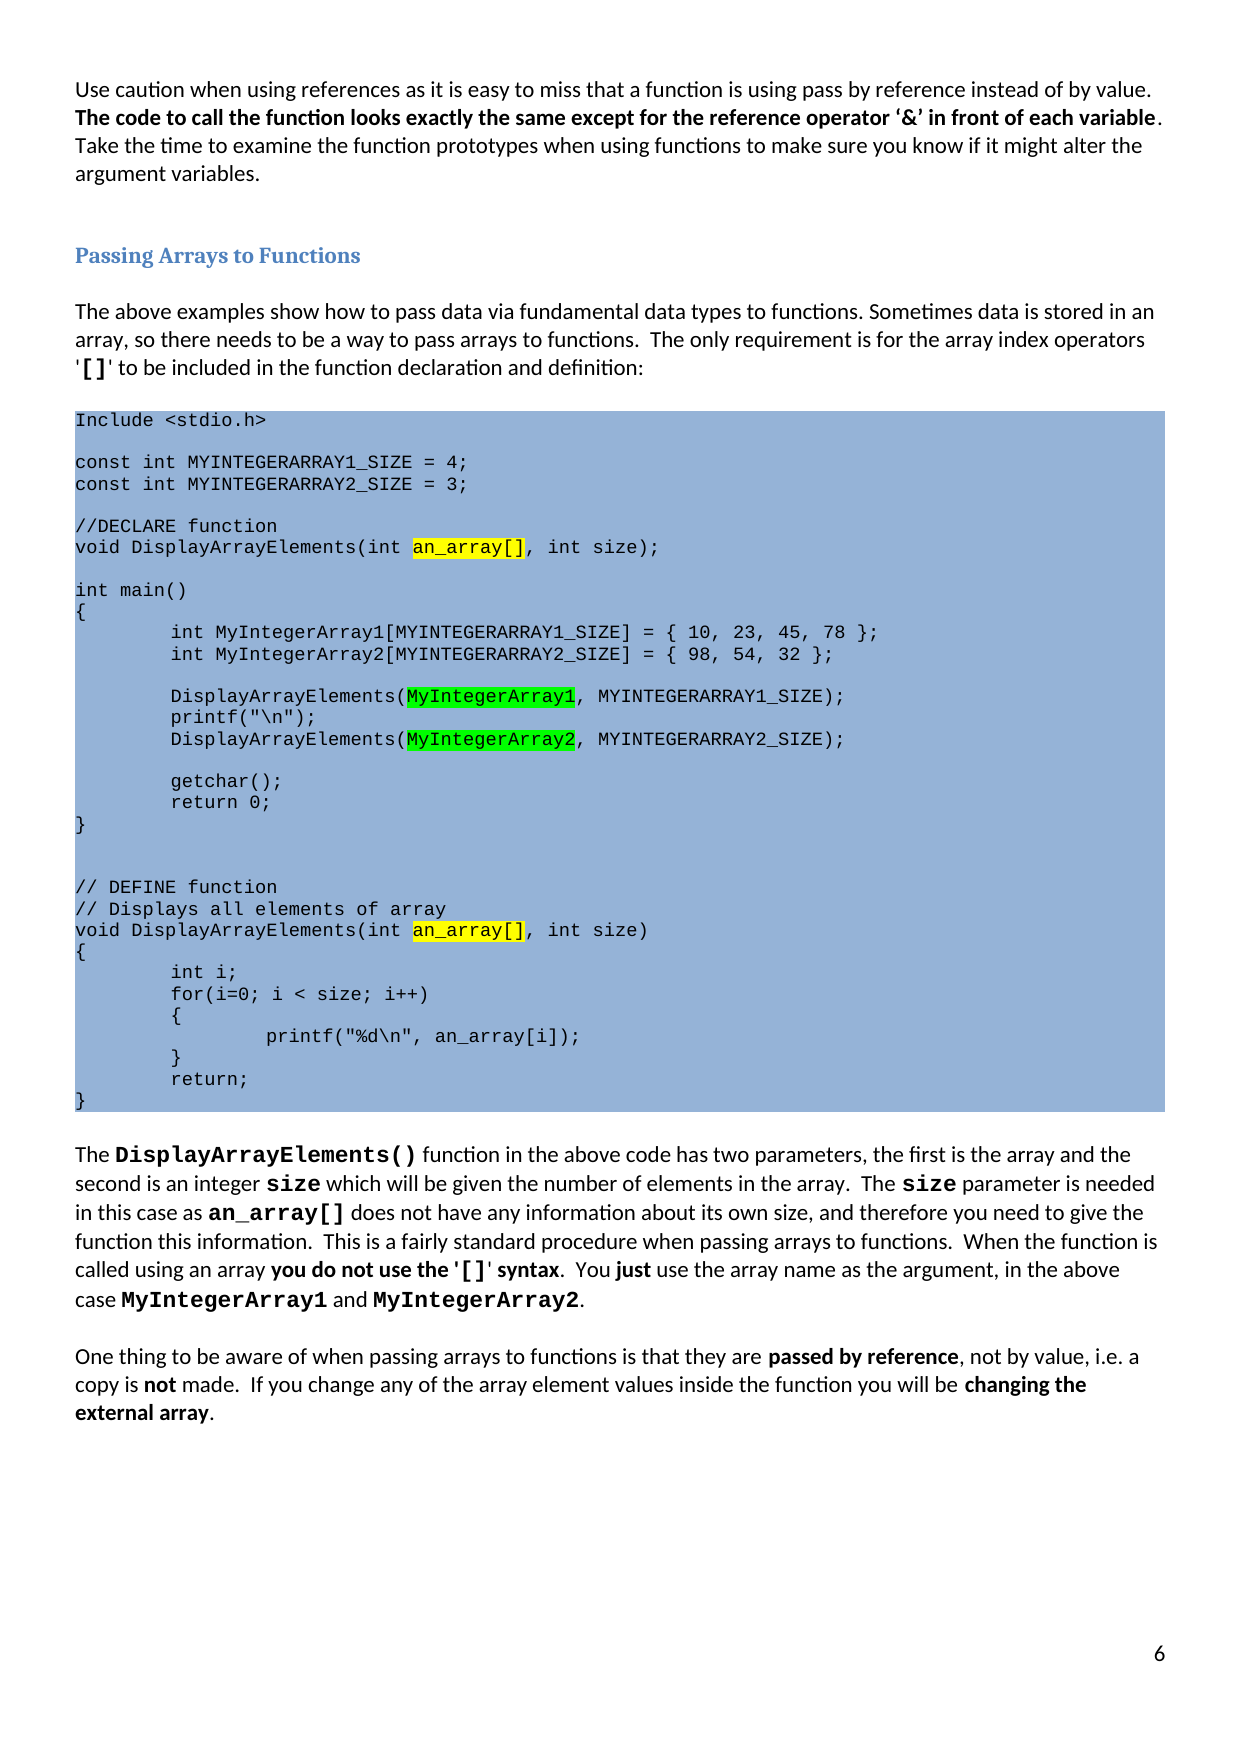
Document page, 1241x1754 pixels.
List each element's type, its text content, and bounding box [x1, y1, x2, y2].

text One thing to be aware of when passing arrays to functions is that they are passed by reference, not by value, i.e. a copy is not made. If you change any of the array element values inside the function you will be changing the external array. [75, 1342, 1165, 1426]
text The DisplayArrayElements() function in the above code has two parameters, the first is the array and the second is an integer size which will be given the number of elements in the array. The size parameter is needed in this case as an_array[] does not have any information about its own size, and therefore you need to give the function this information. This is a fairly standard procedure when passing arrays to functions. When the function is called using an array you do not use the '[]' syntax. You just use the array name as the argument, in the above case MyIntegerArray1 and MyIntegerArray2. [75, 1140, 1165, 1314]
text } [75, 1048, 1165, 1069]
text return; [75, 1069, 1165, 1091]
text const int MYINTEGERARRAY2_SIZE = 3; [75, 474, 1165, 496]
text int main() [75, 581, 1165, 602]
text //DECLARE function [75, 517, 1165, 538]
text return 0; [75, 793, 1165, 814]
text DisplayArrayElements(MyIntegerArray2, MYINTEGERARRAY2_SIZE); [75, 729, 1165, 751]
text const int MYINTEGERARRAY1_SIZE = 4; [75, 453, 1165, 474]
text { [75, 602, 1165, 623]
text void DisplayArrayElements(int an_array[], int size); [525, 538, 1165, 559]
text void DisplayArrayElements(int an_array[], int size); [75, 538, 413, 559]
text { [75, 942, 1165, 963]
text int MyIntegerArray1[MYINTEGERARRAY1_SIZE] = { 10, 23, 45, 78 }; [75, 623, 1165, 644]
text for(i=0; i < size; i++) [75, 984, 1165, 1006]
text void DisplayArrayElements(int an_array[], int size) [75, 921, 413, 942]
text DisplayArrayElements(MyIntegerArray1, MYINTEGERARRAY1_SIZE); [575, 687, 1165, 708]
text Include <stdio.h> [75, 411, 1165, 432]
text int i; [75, 963, 1165, 984]
text // Displays all elements of array [75, 899, 1165, 921]
text getchar(); [75, 772, 1165, 793]
text void DisplayArrayElements(int an_array[], int size) [525, 921, 1165, 942]
text int MyIntegerArray2[MYINTEGERARRAY2_SIZE] = { 98, 54, 32 }; [75, 644, 1165, 666]
text } [75, 814, 1165, 836]
text { [75, 1006, 1165, 1027]
text } [75, 1091, 1165, 1112]
text DisplayArrayElements(MyIntegerArray1, MYINTEGERARRAY1_SIZE); [75, 687, 407, 708]
text // DEFINE function [75, 878, 1165, 899]
text The above examples show how to pass data via fundamental data types to functions. Sometimes data is stored in an array, so there needs to be a way to pass arrays to functions. The only requirement is for the array index operators '[]' to be included in the function declaration and definition: [75, 297, 1165, 383]
text Use caution when using references as it is easy to miss that a function is using pass by reference instead of by value. The code to call the function looks exactly the same except for the reference operator ‘&’ in front of each variable. Take the time to examine the function prototypes when using functions to make sure you know if it might alter the argument variables. [75, 75, 1165, 187]
text printf("%d\n", an_array[i]); [75, 1027, 1165, 1048]
subtitle Passing Arrays to Functions [75, 243, 1165, 269]
text printf("\n"); [75, 708, 1165, 729]
